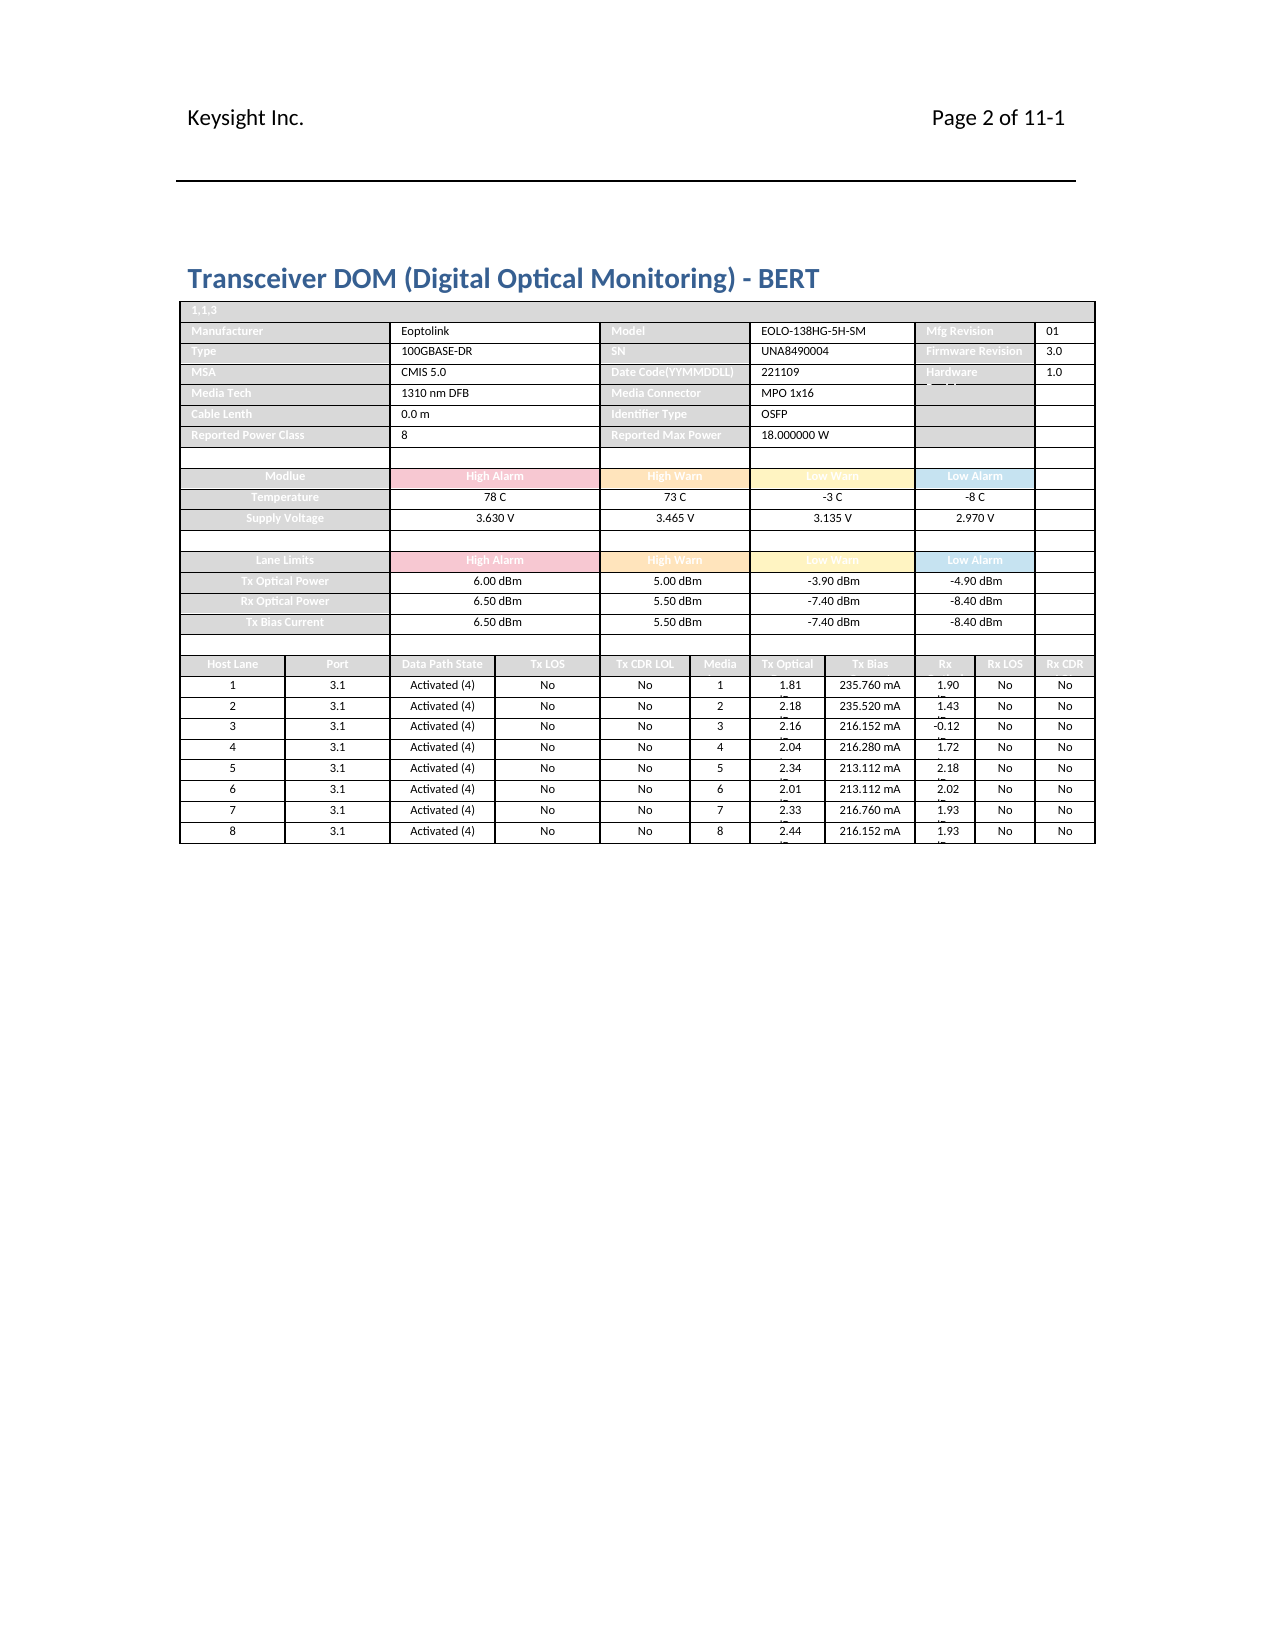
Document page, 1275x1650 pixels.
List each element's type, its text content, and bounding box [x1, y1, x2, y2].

table_cell -7.40 dBm [751, 615, 914, 634]
table_cell 100GBASE-DR [391, 344, 599, 363]
table_cell No [976, 760, 1034, 780]
table_cell Mfg Revision [916, 323, 1034, 343]
table_cell -0.12 dBm [916, 719, 974, 738]
table_cell Reported Max Power [601, 427, 749, 447]
table_cell [181, 531, 389, 551]
table_cell High Alarm [391, 469, 599, 488]
table_cell 216.760 mA [826, 802, 914, 822]
table_cell 73 C [601, 490, 749, 509]
table_cell Rx CDR LOL [1036, 656, 1094, 676]
table_cell [1036, 594, 1094, 613]
table_cell Hardware Revision [916, 365, 1034, 384]
table_cell UNA8490004 [751, 344, 914, 363]
table_cell [916, 385, 1034, 405]
table_cell 1.0 [1036, 365, 1094, 384]
table_cell -8 C [916, 490, 1034, 509]
table_cell 2.18 dBm [751, 698, 824, 718]
table_cell No [976, 740, 1034, 759]
table_cell No [976, 677, 1034, 697]
table_cell No [1036, 719, 1094, 738]
table_cell 6.50 dBm [391, 594, 599, 613]
table_cell Rx LOS [976, 656, 1034, 676]
table_cell 2.04 dBm [751, 740, 824, 759]
table_cell [391, 635, 599, 655]
table_cell No [496, 740, 599, 759]
table_cell No [1036, 740, 1094, 759]
table_cell -8.40 dBm [916, 615, 1034, 634]
table_cell [916, 448, 1034, 468]
table_cell [1036, 552, 1094, 572]
table_cell No [976, 823, 1034, 843]
table_cell No [496, 719, 599, 738]
table_cell No [1036, 802, 1094, 822]
table_cell 2.970 V [916, 510, 1034, 530]
table_cell [916, 531, 1034, 551]
table_cell [1036, 573, 1094, 593]
table_cell 3.1 [286, 781, 389, 801]
table_cell Supply Voltage [181, 510, 389, 530]
table_cell 78 C [391, 490, 599, 509]
table_cell Firmware Revision [916, 344, 1034, 363]
table_cell 18.000000 W [751, 427, 914, 447]
table_cell MSA [181, 365, 389, 384]
table_cell 01 [1036, 323, 1094, 343]
table_cell 1.90 dBm [916, 677, 974, 697]
table_cell SN [601, 344, 749, 363]
table_cell [751, 531, 914, 551]
table_cell 0.0 m [391, 406, 599, 426]
table_cell Tx Optical Power [751, 656, 824, 676]
table_cell Activated (4) [391, 823, 494, 843]
table_cell Media Connector [601, 385, 749, 405]
table_cell No [496, 781, 599, 801]
table_cell 2 [691, 698, 749, 718]
table_cell No [496, 760, 599, 780]
table_cell 213.112 mA [826, 781, 914, 801]
table_cell 5.50 dBm [601, 615, 749, 634]
table_cell [916, 635, 1034, 655]
table_cell 2 [181, 698, 284, 718]
table_cell 1.93 dBm [916, 823, 974, 843]
table_cell Media Lane [691, 656, 749, 676]
table_cell Tx Bias Current [181, 615, 389, 634]
table_cell 2.34 dBm [751, 760, 824, 780]
table_cell No [601, 781, 689, 801]
table_cell 7 [181, 802, 284, 822]
table_cell No [496, 823, 599, 843]
table_cell Modlue [181, 469, 389, 488]
table_cell [1036, 615, 1094, 634]
table_cell Temperature [181, 490, 389, 509]
table_cell OSFP [751, 406, 914, 426]
table_cell Low Warn [751, 552, 914, 572]
table_cell Activated (4) [391, 802, 494, 822]
table_cell 3.1 [286, 698, 389, 718]
table_cell Activated (4) [391, 740, 494, 759]
table_cell MPO 1x16 [751, 385, 914, 405]
table_cell 2.18 dBm [916, 760, 974, 780]
table_cell 1.43 dBm [916, 698, 974, 718]
table_cell [1036, 406, 1094, 426]
table_cell No [496, 698, 599, 718]
table_cell 216.280 mA [826, 740, 914, 759]
table_cell 1 [691, 677, 749, 697]
table_cell [391, 531, 599, 551]
table_cell No [496, 677, 599, 697]
subtitle Transceiver DOM (Digital Optical Monitoring) - BERT [187, 260, 1087, 296]
table_cell No [1036, 760, 1094, 780]
table_cell Type [181, 344, 389, 363]
table_cell Activated (4) [391, 781, 494, 801]
table_cell EOLO-138HG-5H-SM [751, 323, 914, 343]
table_cell [751, 448, 914, 468]
table_cell Media Tech [181, 385, 389, 405]
table_cell 2.33 dBm [751, 802, 824, 822]
table_cell 6.50 dBm [391, 615, 599, 634]
table_cell Lane Limits [181, 552, 389, 572]
table_cell 216.152 mA [826, 719, 914, 738]
table_cell 3.465 V [601, 510, 749, 530]
table_cell 2.44 dBm [751, 823, 824, 843]
table_cell 3.1 [286, 719, 389, 738]
table_cell [391, 448, 599, 468]
table_cell [1036, 635, 1094, 655]
table_cell Activated (4) [391, 760, 494, 780]
table_cell Tx LOS [496, 656, 599, 676]
table_cell 5.50 dBm [601, 594, 749, 613]
table_cell Rx Optical Power [916, 656, 974, 676]
table_cell [1036, 427, 1094, 447]
table_cell 4 [691, 740, 749, 759]
table_cell CMIS 5.0 [391, 365, 599, 384]
table_cell High Warn [601, 552, 749, 572]
table_cell No [976, 698, 1034, 718]
table_cell 1.81 dBm [751, 677, 824, 697]
table_cell No [976, 719, 1034, 738]
table_cell No [1036, 823, 1094, 843]
table_cell [916, 427, 1034, 447]
table_cell 3 [691, 719, 749, 738]
table_cell 8 [691, 823, 749, 843]
table_cell [601, 531, 749, 551]
table_cell 235.520 mA [826, 698, 914, 718]
table_cell 3.1 [286, 760, 389, 780]
table_cell 1310 nm DFB [391, 385, 599, 405]
table_cell 3.1 [286, 677, 389, 697]
table_cell -7.40 dBm [751, 594, 914, 613]
table_cell No [601, 823, 689, 843]
table_cell 5.00 dBm [601, 573, 749, 593]
table_cell [181, 448, 389, 468]
table_cell [601, 635, 749, 655]
table_cell 6.00 dBm [391, 573, 599, 593]
table_cell Low Warn [751, 469, 914, 488]
table_cell No [976, 781, 1034, 801]
table_cell Low Alarm [916, 469, 1034, 488]
table_cell Rx Optical Power [181, 594, 389, 613]
table_cell Port [286, 656, 389, 676]
table_cell Data Path State [391, 656, 494, 676]
table_cell Manufacturer [181, 323, 389, 343]
table_cell No [1036, 698, 1094, 718]
table_cell 6 [181, 781, 284, 801]
table_cell 3.1 [286, 823, 389, 843]
table_cell 2.01 dBm [751, 781, 824, 801]
table_cell 3.0 [1036, 344, 1094, 363]
table_cell -3.90 dBm [751, 573, 914, 593]
table_cell 3.1 [286, 802, 389, 822]
table_cell 221109 [751, 365, 914, 384]
table_cell Activated (4) [391, 698, 494, 718]
table_cell 2.16 dBm [751, 719, 824, 738]
table_cell Cable Lenth [181, 406, 389, 426]
table_cell High Warn [601, 469, 749, 488]
table_cell Activated (4) [391, 677, 494, 697]
table_cell 3.630 V [391, 510, 599, 530]
table_cell Tx Bias Cureent [826, 656, 914, 676]
table_cell No [601, 802, 689, 822]
table_cell [181, 635, 389, 655]
table_cell Identifier Type [601, 406, 749, 426]
table_cell No [601, 760, 689, 780]
table_cell Activated (4) [391, 719, 494, 738]
table_cell High Alarm [391, 552, 599, 572]
table_cell 1.72 dBm [916, 740, 974, 759]
table_cell 4 [181, 740, 284, 759]
table_cell [1036, 490, 1094, 509]
table_cell 235.760 mA [826, 677, 914, 697]
table_cell 7 [691, 802, 749, 822]
table_cell Low Alarm [916, 552, 1034, 572]
table_cell 5 [691, 760, 749, 780]
table_cell No [601, 740, 689, 759]
table_cell Model [601, 323, 749, 343]
table_cell [601, 448, 749, 468]
table_cell Tx CDR LOL [601, 656, 689, 676]
table_cell 8 [181, 823, 284, 843]
table_cell No [976, 802, 1034, 822]
table_cell Reported Power Class [181, 427, 389, 447]
table_cell [1036, 385, 1094, 405]
table_cell Date Code(YYMMDDLL) [601, 365, 749, 384]
table_cell 213.112 mA [826, 760, 914, 780]
table_cell 5 [181, 760, 284, 780]
table_cell No [601, 719, 689, 738]
table_cell [1036, 510, 1094, 530]
table_header 1,1,3 [181, 302, 1094, 322]
table_cell Tx Optical Power [181, 573, 389, 593]
table_cell 2.02 dBm [916, 781, 974, 801]
table_cell -8.40 dBm [916, 594, 1034, 613]
table_cell -4.90 dBm [916, 573, 1034, 593]
table_cell -3 C [751, 490, 914, 509]
table_cell [1036, 448, 1094, 468]
table_cell 3.135 V [751, 510, 914, 530]
table_cell No [496, 802, 599, 822]
table_cell [1036, 469, 1094, 488]
table_cell 6 [691, 781, 749, 801]
table_cell No [601, 677, 689, 697]
table_cell [916, 406, 1034, 426]
table_cell 1 [181, 677, 284, 697]
table_cell Eoptolink [391, 323, 599, 343]
table_cell 1.93 dBm [916, 802, 974, 822]
table_cell No [601, 698, 689, 718]
table_cell [751, 635, 914, 655]
table_cell [1036, 531, 1094, 551]
table_cell No [1036, 781, 1094, 801]
table_cell No [1036, 677, 1094, 697]
table_cell 8 [391, 427, 599, 447]
table_cell Host Lane [181, 656, 284, 676]
table_cell 3.1 [286, 740, 389, 759]
table_cell 3 [181, 719, 284, 738]
table_cell 216.152 mA [826, 823, 914, 843]
